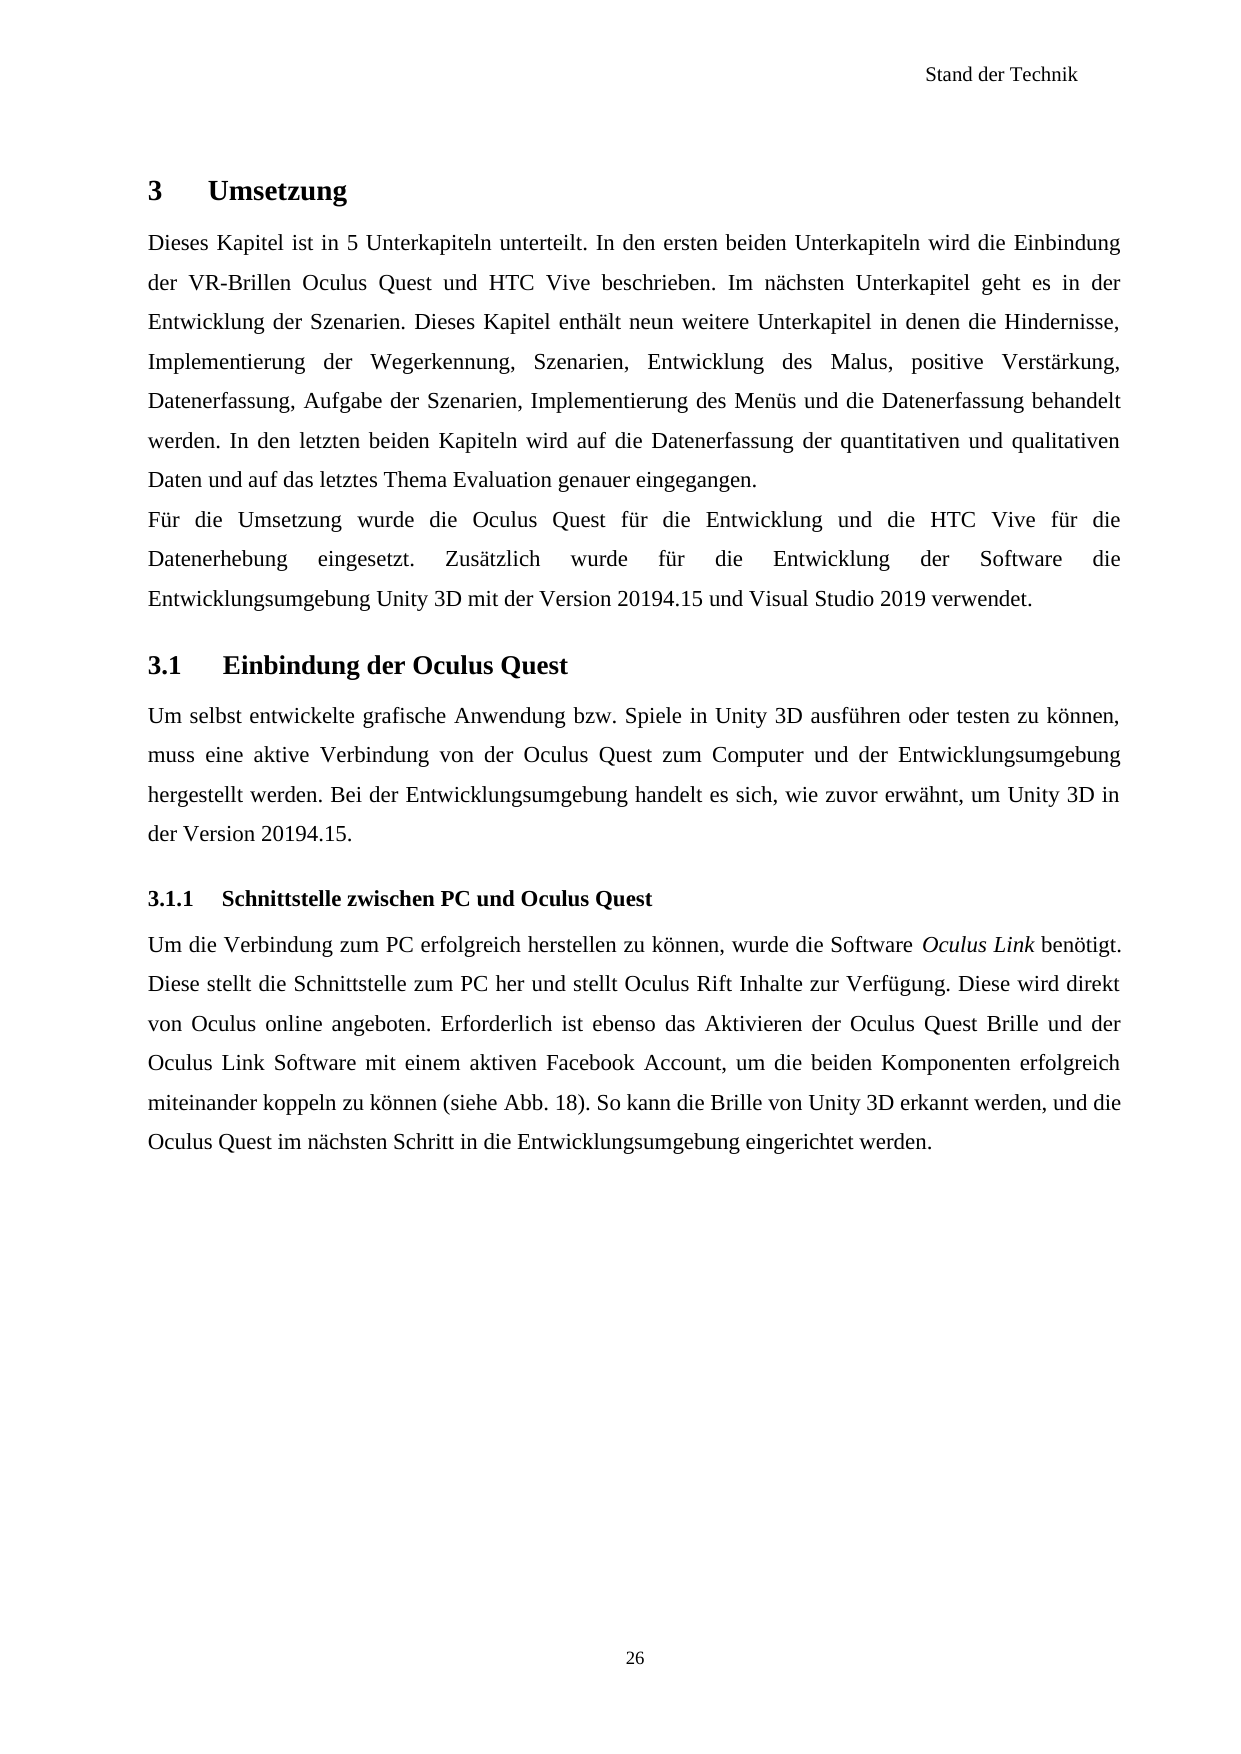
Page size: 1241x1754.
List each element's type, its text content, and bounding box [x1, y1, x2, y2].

subtitle Schnittstelle zwischen PC und Oculus Quest [148, 885, 1122, 911]
text Um die Verbindung zum PC erfolgreich herstellen zu können, wurde die Software Oculus Link benötigt. Diese stellt die Schnittstelle zum PC her und stellt Oculus Rift Inhalte zur Verfügung. Diese wird direkt von Oculus online angeboten. Erforderlich ist ebenso das Aktivieren der Oculus Quest Brille und der Oculus Link Software mit einem aktiven Facebook Account, um die beiden Komponenten erfolgreich miteinander koppeln zu können (siehe Abb. 18). So kann die Brille von Unity 3D erkannt werden, und die Oculus Quest im nächsten Schritt in die Entwicklungsumgebung eingerichtet werden. [148, 931, 1122, 1154]
subtitle Umsetzung [148, 173, 1122, 206]
text Für die Umsetzung wurde die Oculus Quest für die Entwicklung und die HTC Vive für die Datenerhebung eingesetzt. Zusätzlich wurde für die Entwicklung der Software die Entwicklungsumgebung Unity 3D mit der Version 20194.15 und Visual Studio 2019 verwendet. [148, 506, 1122, 611]
subtitle Einbindung der Oculus Quest [148, 649, 1122, 680]
text Dieses Kapitel ist in 5 Unterkapiteln unterteilt. In den ersten beiden Unterkapiteln wird die Einbindung der VR-Brillen Oculus Quest und HTC Vive beschrieben. Im nächsten Unterkapitel geht es in der Entwicklung der Szenarien. Dieses Kapitel enthält neun weitere Unterkapitel in denen die Hindernisse, Implementierung der Wegerkennung, Szenarien, Entwicklung des Malus, positive Verstärkung, Datenerfassung, Aufgabe der Szenarien, Implementierung des Menüs und die Datenerfassung behandelt werden. In den letzten beiden Kapiteln wird auf die Datenerfassung der quantitativen und qualitativen Daten und auf das letztes Thema Evaluation genauer eingegangen. [148, 229, 1122, 492]
text Um selbst entwickelte grafische Anwendung bzw. Spiele in Unity 3D ausführen oder testen zu können, muss eine aktive Verbindung von der Oculus Quest zum Computer und der Entwicklungsumgebung hergestellt werden. Bei der Entwicklungsumgebung handelt es sich, wie zuvor erwähnt, um Unity 3D in der Version 20194.15. [148, 702, 1122, 847]
